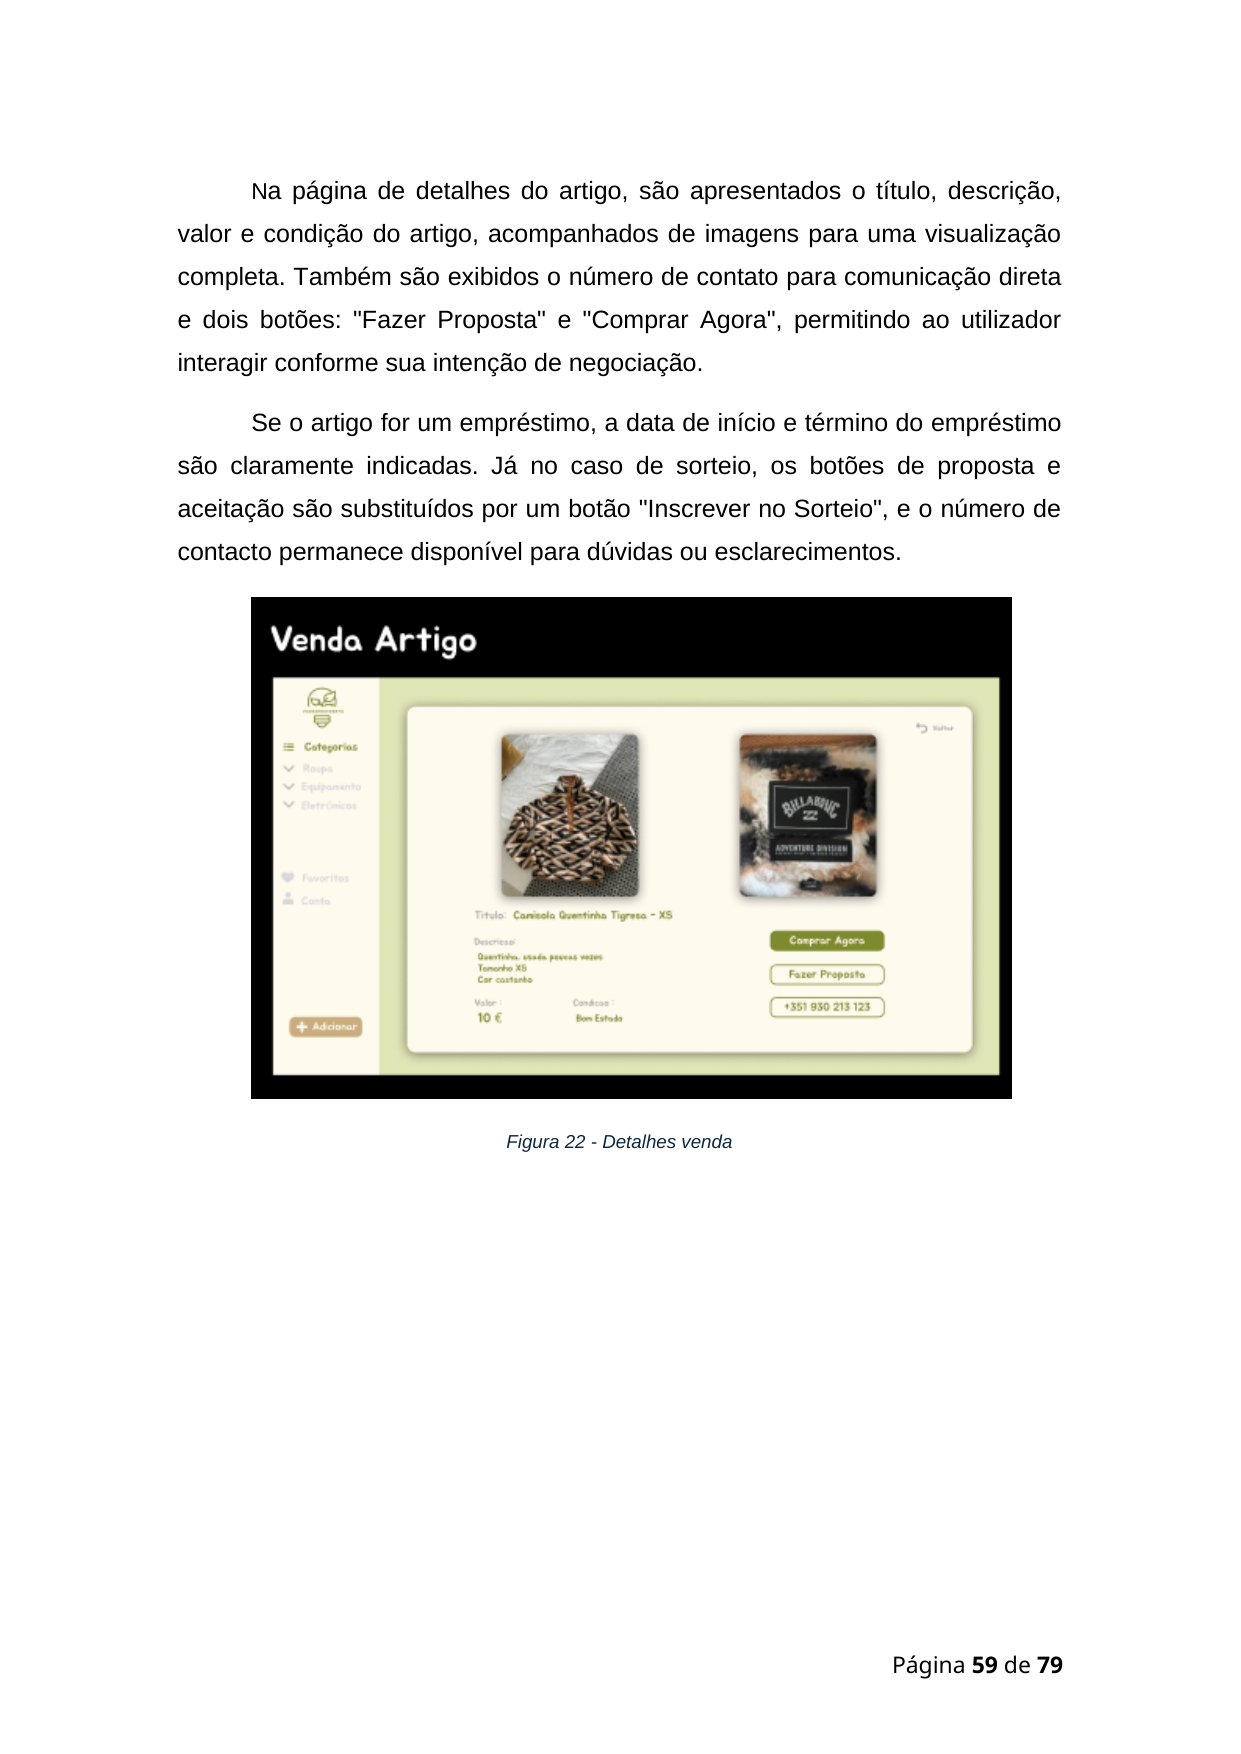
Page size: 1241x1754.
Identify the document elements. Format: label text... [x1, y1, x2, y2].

picture [251, 597, 1012, 1099]
text Figura 22 - Detalhes venda [177, 1131, 1063, 1152]
text Se o artigo for um empréstimo, a data de início e término do empréstimo são claramente indicadas. Já no caso de sorteio, os botões de proposta e aceitação são substituídos por um botão "Inscrever no Sorteio", e o número de contacto permanece disponível para dúvidas ou esclarecimentos. [177, 408, 1063, 566]
text Na página de detalhes do artigo, são apresentados o título, descrição, valor e condição do artigo, acompanhados de imagens para uma visualização completa. Também são exibidos o número de contato para comunicação direta e dois botões: "Fazer Proposta" e "Comprar Agora", permitindo ao utilizador interagir conforme sua intenção de negociação. [177, 176, 1063, 377]
